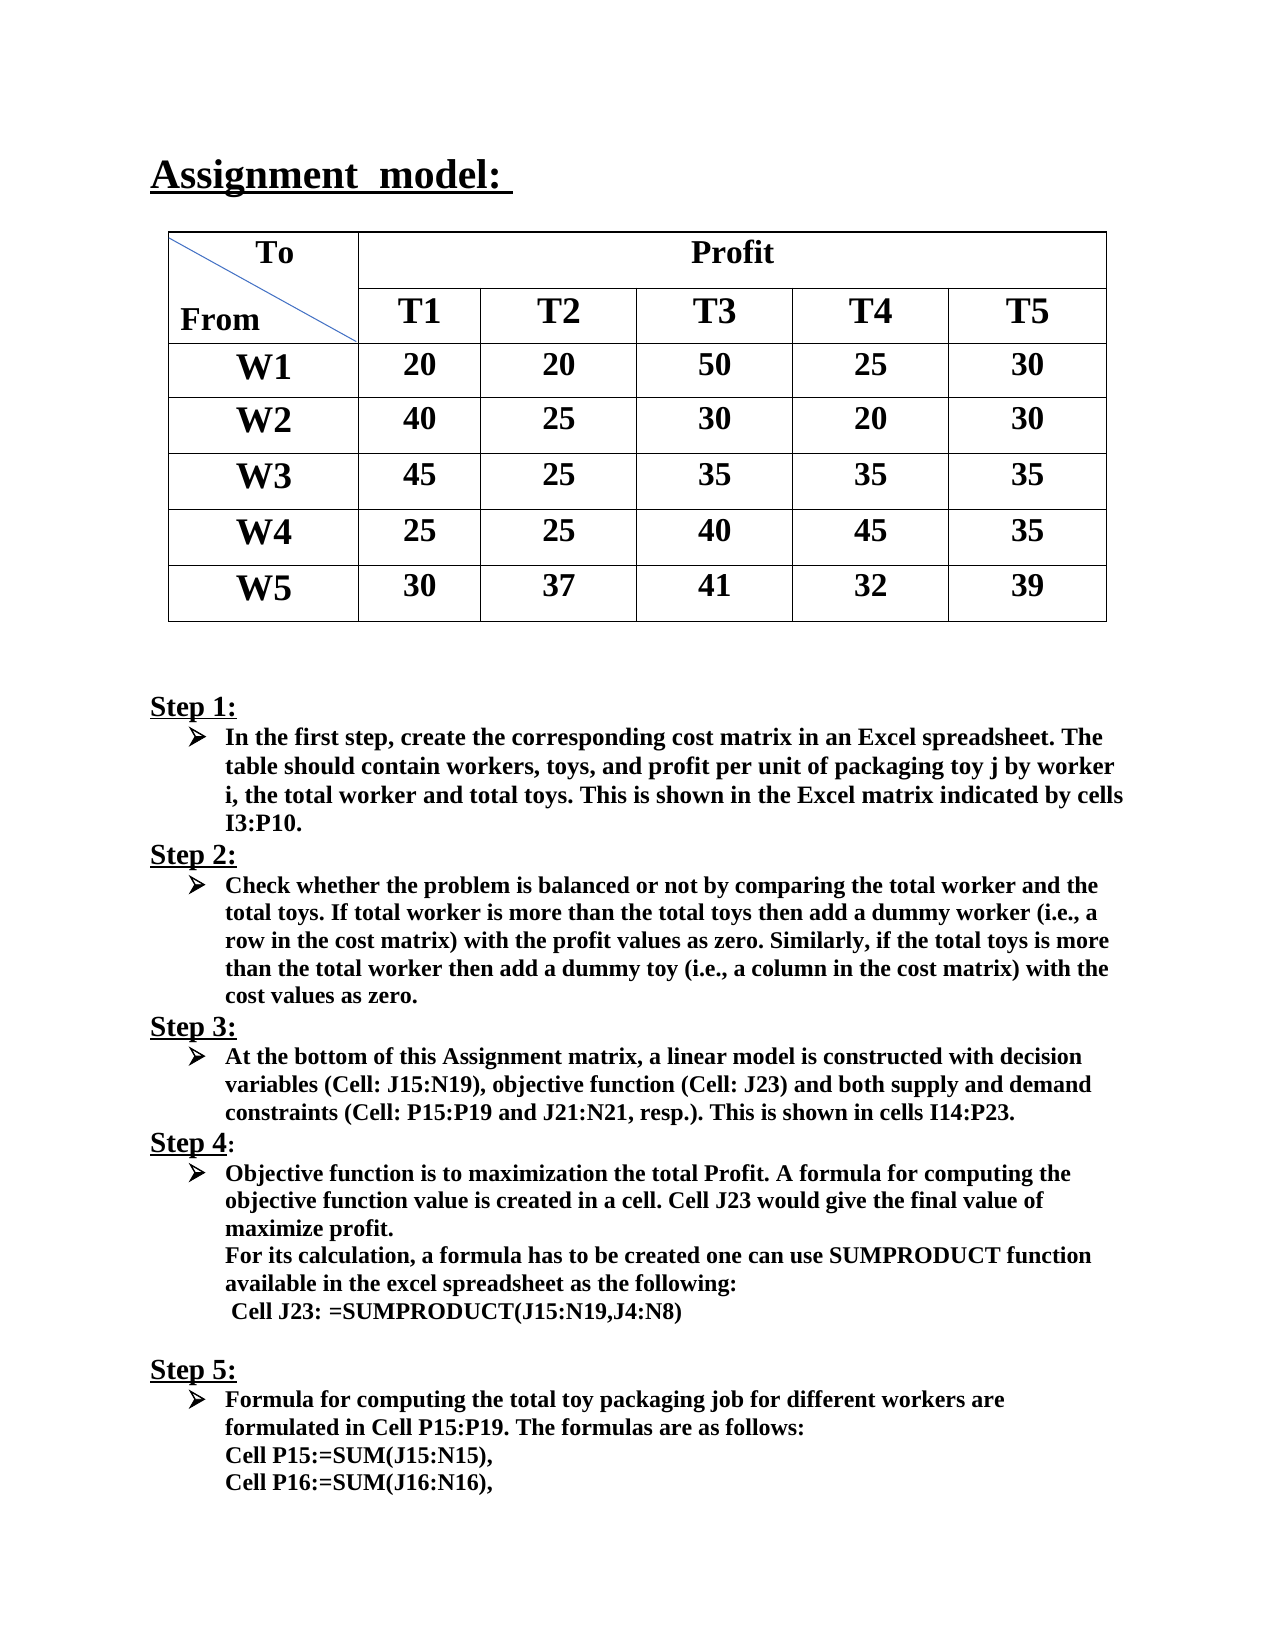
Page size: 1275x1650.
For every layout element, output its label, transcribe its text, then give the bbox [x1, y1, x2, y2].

table_cell 41 [637, 566, 792, 621]
table_cell 20 [359, 344, 480, 397]
table_cell 30 [359, 566, 480, 621]
text Step 1: [150, 689, 1125, 722]
list Objective function is to maximization the total Profit. A formula for computing the objective function value is created in a cell. Cell J23 would give the final value of maximize profit. [187, 1159, 1125, 1242]
table_cell 20 [481, 344, 636, 397]
table_cell T3 [637, 289, 792, 343]
table_cell W2 [169, 398, 358, 453]
table_cell 35 [949, 454, 1106, 509]
table_cell T2 [481, 289, 636, 343]
table_cell 25 [793, 344, 948, 397]
table_cell T4 [793, 289, 948, 343]
table_cell 50 [637, 344, 792, 397]
table_cell W3 [169, 454, 358, 509]
list Formula for computing the total toy packaging job for different workers are formulated in Cell P15:P19. The formulas are as follows: [187, 1386, 1125, 1441]
table_header Profit [359, 233, 1106, 287]
table_cell 35 [637, 454, 792, 509]
text Step 2: [150, 837, 1125, 871]
text Step 4: [150, 1125, 1125, 1159]
text Step 3: [150, 1009, 1125, 1042]
list In the first step, create the corresponding cost matrix in an Excel spreadsheet. The table should contain workers, toys, and profit per unit of packaging toy j by worker i, the total worker and total toys. This is shown in the Excel matrix indicated by cells I3:P10. [187, 722, 1125, 837]
text Assignment model: [150, 150, 1125, 198]
table_cell T1 [359, 289, 480, 343]
table_cell 45 [793, 510, 948, 565]
table_cell 32 [793, 566, 948, 621]
table_cell 39 [949, 566, 1106, 621]
table_cell 35 [793, 454, 948, 509]
text Cell J23: =SUMPRODUCT(J15:N19,J4:N8) [225, 1297, 1125, 1324]
table_cell 45 [359, 454, 480, 509]
list At the bottom of this Assignment matrix, a linear model is constructed with decision variables (Cell: J15:N19), objective function (Cell: J23) and both supply and demand constraints (Cell: P15:P19 and J21:N21, resp.). This is shown in cells I14:P23. [187, 1042, 1125, 1125]
table_cell 30 [949, 344, 1106, 397]
text For its calculation, a formula has to be created one can use SUMPRODUCT function available in the excel spreadsheet as the following: [225, 1242, 1125, 1297]
table_cell 35 [949, 510, 1106, 565]
text Cell P15:=SUM(J15:N15), [225, 1441, 1125, 1468]
table_cell 25 [481, 510, 636, 565]
table_cell 25 [359, 510, 480, 565]
text Step 5: [150, 1352, 1125, 1386]
table_header To From [169, 233, 358, 343]
table_cell 40 [359, 398, 480, 453]
table_cell W4 [169, 510, 358, 565]
table_cell 30 [949, 398, 1106, 453]
table_cell 20 [793, 398, 948, 453]
table_cell 25 [481, 398, 636, 453]
table_cell 25 [481, 454, 636, 509]
text Cell P16:=SUM(J16:N16), [225, 1468, 1125, 1496]
table_cell T5 [949, 289, 1106, 343]
table_cell W1 [169, 344, 358, 397]
table_cell 40 [637, 510, 792, 565]
table_cell W5 [169, 566, 358, 621]
table_cell 37 [481, 566, 636, 621]
table_cell 30 [637, 398, 792, 453]
list Check whether the problem is balanced or not by comparing the total worker and the total toys. If total worker is more than the total toys then add a dummy worker (i.e., a row in the cost matrix) with the profit values as zero. Similarly, if the total toys is more than the total worker then add a dummy toy (i.e., a column in the cost matrix) with the cost values as zero. [187, 871, 1125, 1009]
